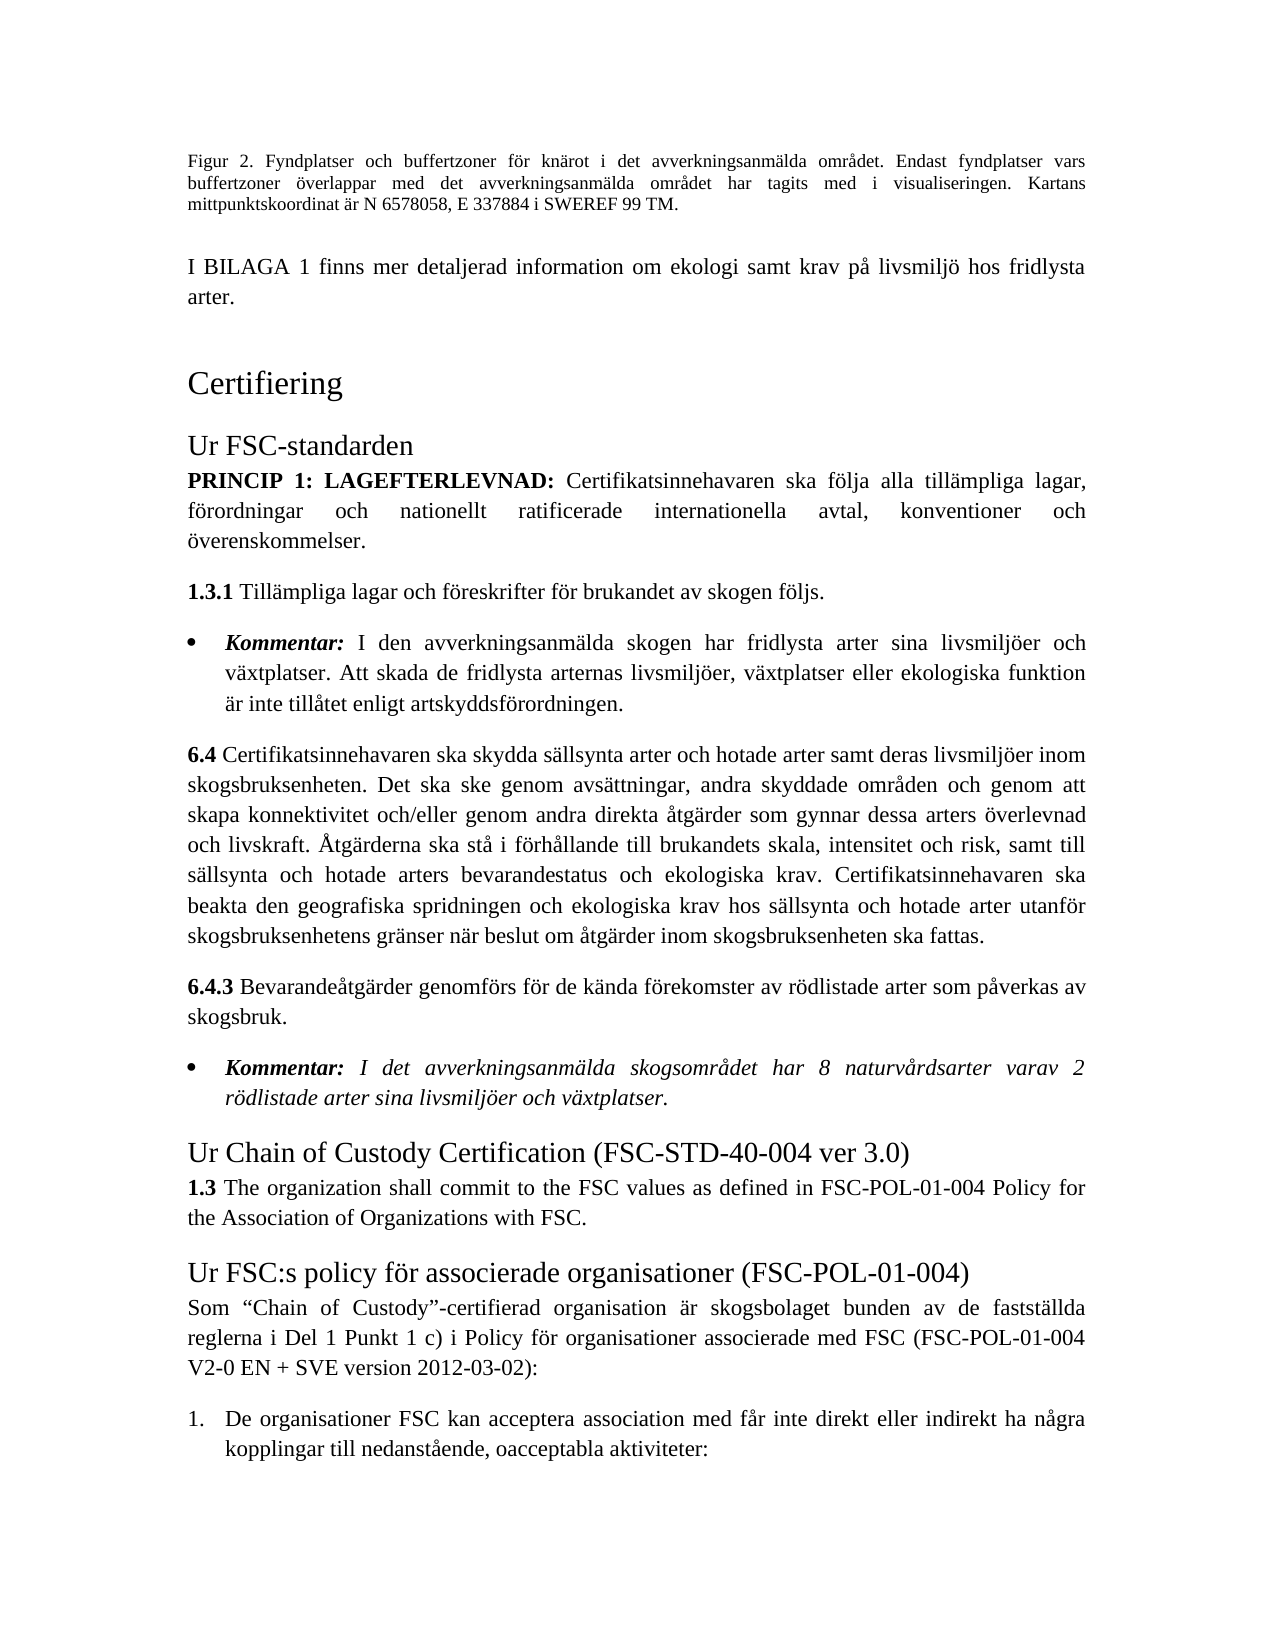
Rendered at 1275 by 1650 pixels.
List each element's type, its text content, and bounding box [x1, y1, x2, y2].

subtitle Ur FSC-standarden [187, 428, 1087, 462]
text 6.4 Certifikatsinnehavaren ska skydda sällsynta arter och hotade arter samt deras livsmiljöer inom skogsbruksenheten. Det ska ske genom avsättningar, andra skyddade områden och genom att skapa konnektivitet och/eller genom andra direkta åtgärder som gynnar dessa arters överlevnad och livskraft. Åtgärderna ska stå i förhållande till brukandets skala, intensitet och risk, samt till sällsynta och hotade arters bevarandestatus och ekologiska krav. Certifikatsinnehavaren ska beakta den geografiska spridningen och ekologiska krav hos sällsynta och hotade arter utanför skogsbruksenhetens gränser när beslut om åtgärder inom skogsbruksenheten ska fattas. [187, 741, 1087, 948]
text 6.4.3 Bevarandeåtgärder genomförs för de kända förekomster av rödlistade arter som påverkas av skogsbruk. [187, 973, 1087, 1029]
subtitle Certifiering [187, 363, 1087, 402]
text 1.3.1 Tillämpliga lagar och föreskrifter för brukandet av skogen följs. [187, 578, 1087, 604]
text I BILAGA 1 finns mer detaljerad information om ekologi samt krav på livsmiljö hos fridlysta arter. [187, 253, 1087, 309]
list Kommentar: I den avverkningsanmälda skogen har fridlysta arter sina livsmiljöer och växtplatser. Att skada de fridlysta arternas livsmiljöer, växtplatser eller ekologiska funktion är inte tillåtet enligt artskyddsförordningen. [187, 629, 1087, 716]
text Som “Chain of Custody”-certifierad organisation är skogsbolaget bunden av de fastställda reglerna i Del 1 Punkt 1 c) i Policy för organisationer associerade med FSC (FSC-POL-01-004 V2-0 EN + SVE version 2012-03-02): [187, 1294, 1087, 1381]
list Kommentar: I det avverkningsanmälda skogsområdet har 8 naturvårdsarter varav 2 rödlistade arter sina livsmiljöer och växtplatser. [187, 1054, 1087, 1111]
list De organisationer FSC kan acceptera association med får inte direkt eller indirekt ha några kopplingar till nedanstående, oacceptabla aktiviteter: [187, 1405, 1087, 1462]
subtitle Ur Chain of Custody Certification (FSC-STD-40-004 ver 3.0) [187, 1136, 1087, 1169]
text PRINCIP 1: LAGEFTERLEVNAD: Certifikatsinnehavaren ska följa alla tillämpliga lagar, förordningar och nationellt ratificerade internationella avtal, konventioner och överenskommelser. [187, 467, 1087, 553]
subtitle Ur FSC:s policy för associerade organisationer (FSC-POL-01-004) [187, 1255, 1087, 1289]
text Figur 2. Fyndplatser och buffertzoner för knärot i det avverkningsanmälda området. Endast fyndplatser vars buffertzoner överlappar med det avverkningsanmälda området har tagits med i visualiseringen. Kartans mittpunktskoordinat är N 6578058, E 337884 i SWEREF 99 TM. [187, 150, 1087, 215]
text 1.3 The organization shall commit to the FSC values as defined in FSC-POL-01-004 Policy for the Association of Organizations with FSC. [187, 1174, 1087, 1231]
